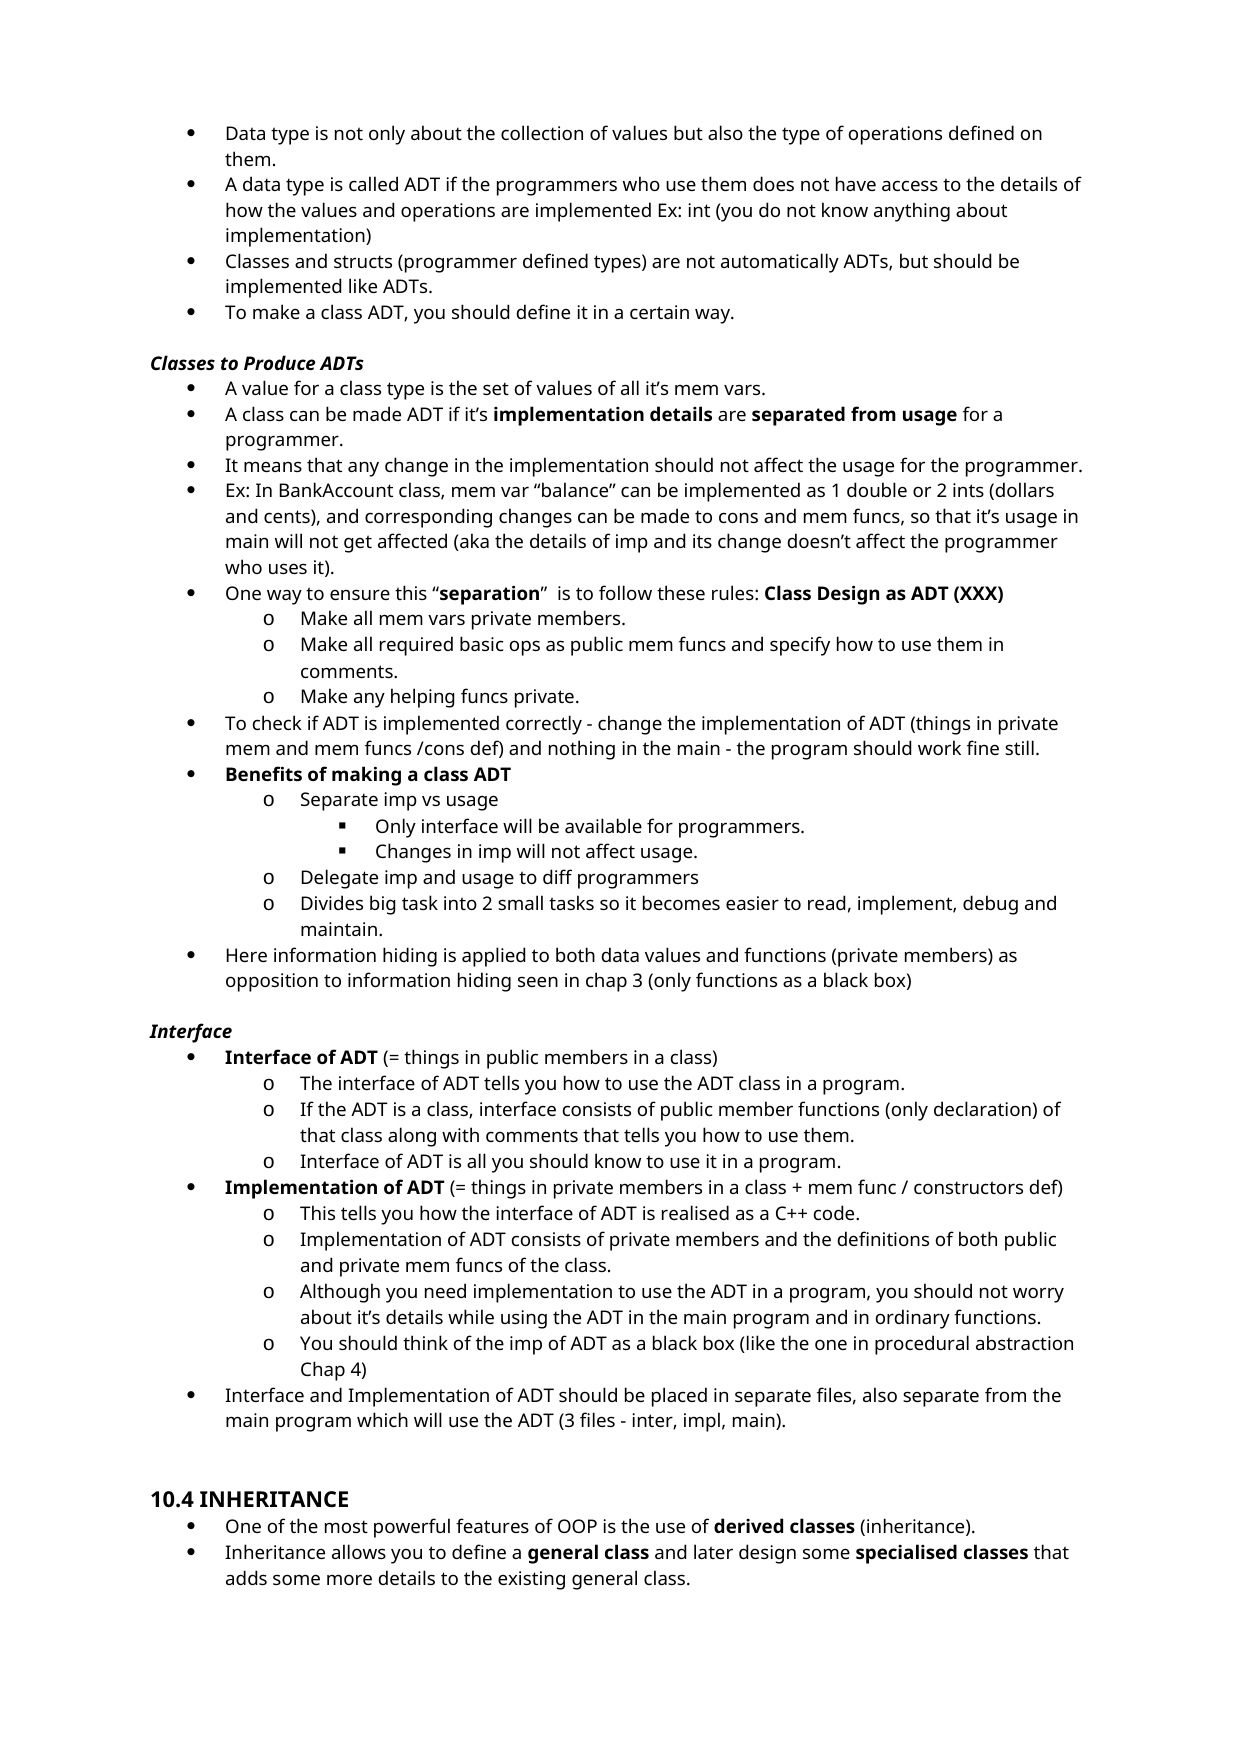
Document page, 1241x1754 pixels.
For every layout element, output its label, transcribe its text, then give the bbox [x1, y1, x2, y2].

list Interface and Implementation of ADT should be placed in separate files, also separate from the main program which will use the ADT (3 files - inter, impl, main). [187, 1382, 1090, 1433]
list Interface of ADT is all you should know to use it in a program. [262, 1148, 1090, 1174]
list One of the most powerful features of OOP is the use of derived classes (inheritance). [187, 1514, 1090, 1539]
list Data type is not only about the collection of values but also the type of operations defined on them. [187, 121, 1090, 172]
list Although you need implementation to use the ADT in a program, you should not worry about it’s details while using the ADT in the main program and in ordinary functions. [262, 1278, 1090, 1330]
list It means that any change in the implementation should not affect the usage for the programmer. [187, 452, 1090, 478]
list A value for a class type is the set of values of all it’s mem vars. [187, 376, 1090, 401]
list Here information hiding is applied to both data values and functions (private members) as opposition to information hiding seen in chap 3 (only functions as a black box) [187, 942, 1090, 993]
text Interface [150, 1019, 1090, 1044]
list Changes in imp will not affect usage. [337, 838, 1090, 864]
list Make any helping funcs private. [262, 684, 1090, 710]
list Classes and structs (programmer defined types) are not automatically ADTs, but should be implemented like ADTs. [187, 248, 1090, 299]
list The interface of ADT tells you how to use the ADT class in a program. [262, 1070, 1090, 1096]
list Make all required basic ops as public mem funcs and specify how to use them in comments. [262, 632, 1090, 684]
list To make a class ADT, you should define it in a certain way. [187, 299, 1090, 325]
list Separate imp vs usage [262, 787, 1090, 813]
list Interface of ADT (= things in public members in a class) [187, 1044, 1090, 1070]
list Inheritance allows you to define a general class and later design some specialised classes that adds some more details to the existing general class. [187, 1539, 1090, 1590]
list Ex: In BankAccount class, mem var “balance” can be implemented as 1 double or 2 ints (dollars and cents), and corresponding changes can be made to cons and mem funcs, so that it’s usage in main will not get affected (aka the details of imp and its change doesn’t affect the programmer who uses it). [187, 478, 1090, 580]
list This tells you how the interface of ADT is realised as a C++ code. [262, 1200, 1090, 1226]
list Implementation of ADT (= things in private members in a class + mem func / constructors def) [187, 1174, 1090, 1200]
list Implementation of ADT consists of private members and the definitions of both public and private mem funcs of the class. [262, 1226, 1090, 1278]
list Only interface will be available for programmers. [337, 813, 1090, 838]
list You should think of the imp of ADT as a black box (like the one in procedural abstraction Chap 4) [262, 1330, 1090, 1382]
list One way to ensure this “separation” is to follow these rules: Class Design as ADT (XXX) [187, 580, 1090, 605]
list Delegate imp and usage to diff programmers [262, 864, 1090, 890]
list A data type is called ADT if the programmers who use them does not have access to the details of how the values and operations are implemented Ex: int (you do not know anything about implementation) [187, 172, 1090, 248]
list Divides big task into 2 small tasks so it becomes easier to read, implement, debug and maintain. [262, 890, 1090, 942]
list If the ADT is a class, interface consists of public member functions (only declaration) of that class along with comments that tells you how to use them. [262, 1096, 1090, 1148]
text Classes to Produce ADTs [150, 350, 1090, 376]
list To check if ADT is implemented correctly - change the implementation of ADT (things in private mem and mem funcs /cons def) and nothing in the main - the program should work fine still. [187, 710, 1090, 761]
list Make all mem vars private members. [262, 605, 1090, 632]
list A class can be made ADT if it’s implementation details are separated from usage for a programmer. [187, 401, 1090, 452]
text 10.4 INHERITANCE [150, 1484, 1090, 1514]
list Benefits of making a class ADT [187, 761, 1090, 787]
